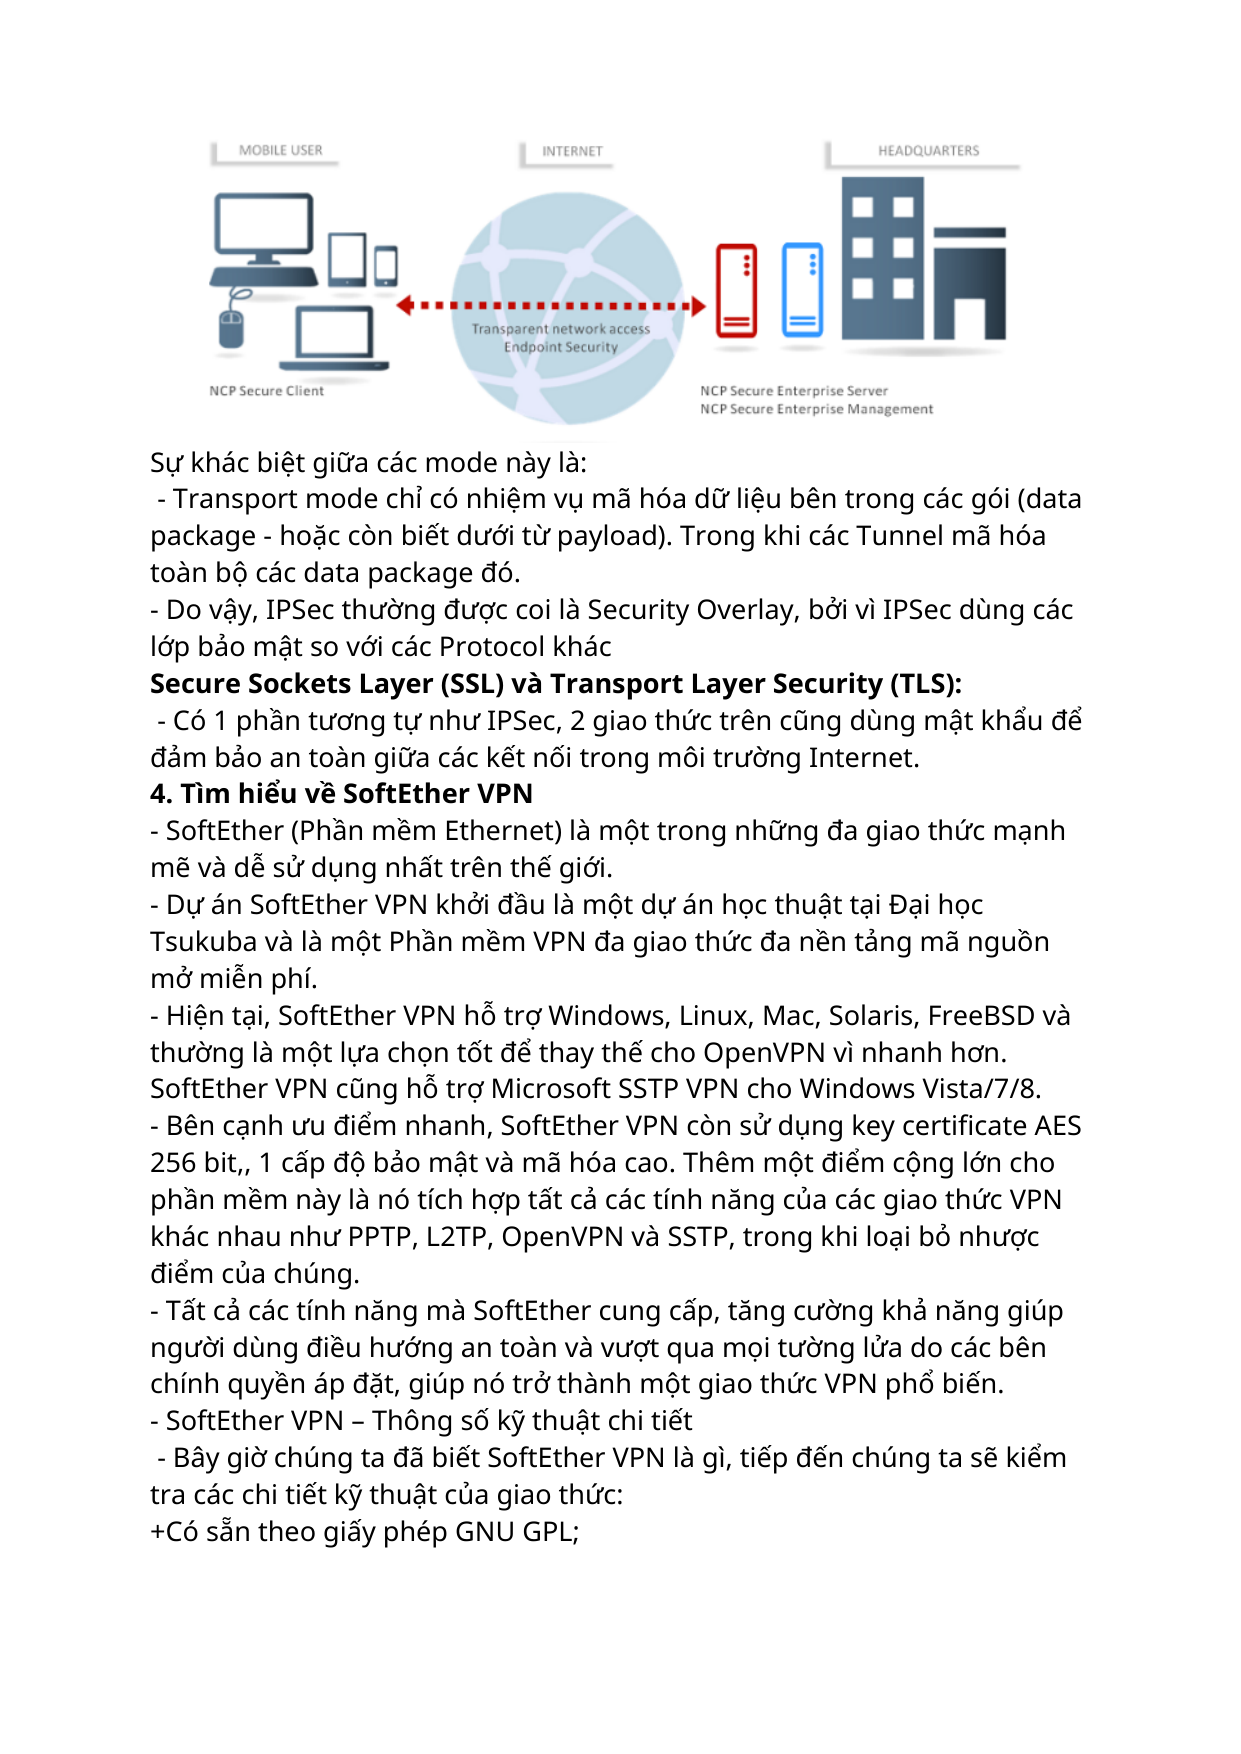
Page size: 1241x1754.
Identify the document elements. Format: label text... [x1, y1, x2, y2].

text - Có 1 phần tương tự như IPSec, 2 giao thức trên cũng dùng mật khẩu để đảm bảo an toàn giữa các kết nối trong môi trường Internet. [150, 701, 1090, 775]
text - SoftEther VPN – Thông số kỹ thuật chi tiết [150, 1402, 1090, 1439]
text - Do vậy, IPSec thường được coi là Security Overlay, bởi vì IPSec dùng các lớp bảo mật so với các Protocol khác [150, 591, 1090, 664]
text - Transport mode chỉ có nhiệm vụ mã hóa dữ liệu bên trong các gói (data package - hoặc còn biết dưới từ payload). Trong khi các Tunnel mã hóa toàn bộ các data package đó. [150, 480, 1090, 591]
text Secure Sockets Layer (SSL) và Transport Layer Security (TLS): [150, 664, 1090, 701]
text - Hiện tại, SoftEther VPN hỗ trợ Windows, Linux, Mac, Solaris, FreeBSD và thường là một lựa chọn tốt để thay thế cho OpenVPN vì nhanh hơn. SoftEther VPN cũng hỗ trợ Microsoft SSTP VPN cho Windows Vista/7/8. [150, 996, 1090, 1107]
text - Tất cả các tính năng mà SoftEther cung cấp, tăng cường khả năng giúp người dùng điều hướng an toàn và vượt qua mọi tường lửa do các bên chính quyền áp đặt, giúp nó trở thành một giao thức VPN phổ biến. [150, 1291, 1090, 1402]
text - Dự án SoftEther VPN khởi đầu là một dự án học thuật tại Đại học Tsukuba và là một Phần mềm VPN đa giao thức đa nền tảng mã nguồn mở miễn phí. [150, 886, 1090, 996]
text - Bên cạnh ưu điểm nhanh, SoftEther VPN còn sử dụng key certificate AES 256 bit,, 1 cấp độ bảo mật và mã hóa cao. Thêm một điểm cộng lớn cho phần mềm này là nó tích hợp tất cả các tính năng của các giao thức VPN khác nhau như PPTP, L2TP, OpenVPN và SSTP, trong khi loại bỏ nhược điểm của chúng. [150, 1107, 1090, 1291]
text - SoftEther (Phần mềm Ethernet) là một trong những đa giao thức mạnh mẽ và dễ sử dụng nhất trên thế giới. [150, 812, 1090, 886]
text Sự khác biệt giữa các mode này là: [150, 443, 1090, 480]
text +Có sẵn theo giấy phép GNU GPL; [150, 1512, 1090, 1549]
text - Bây giờ chúng ta đã biết SoftEther VPN là gì, tiếp đến chúng ta sẽ kiểm tra các chi tiết kỹ thuật của giao thức: [150, 1439, 1090, 1512]
text 4. Tìm hiểu về SoftEther VPN [150, 775, 1090, 812]
picture [150, 118, 1091, 443]
